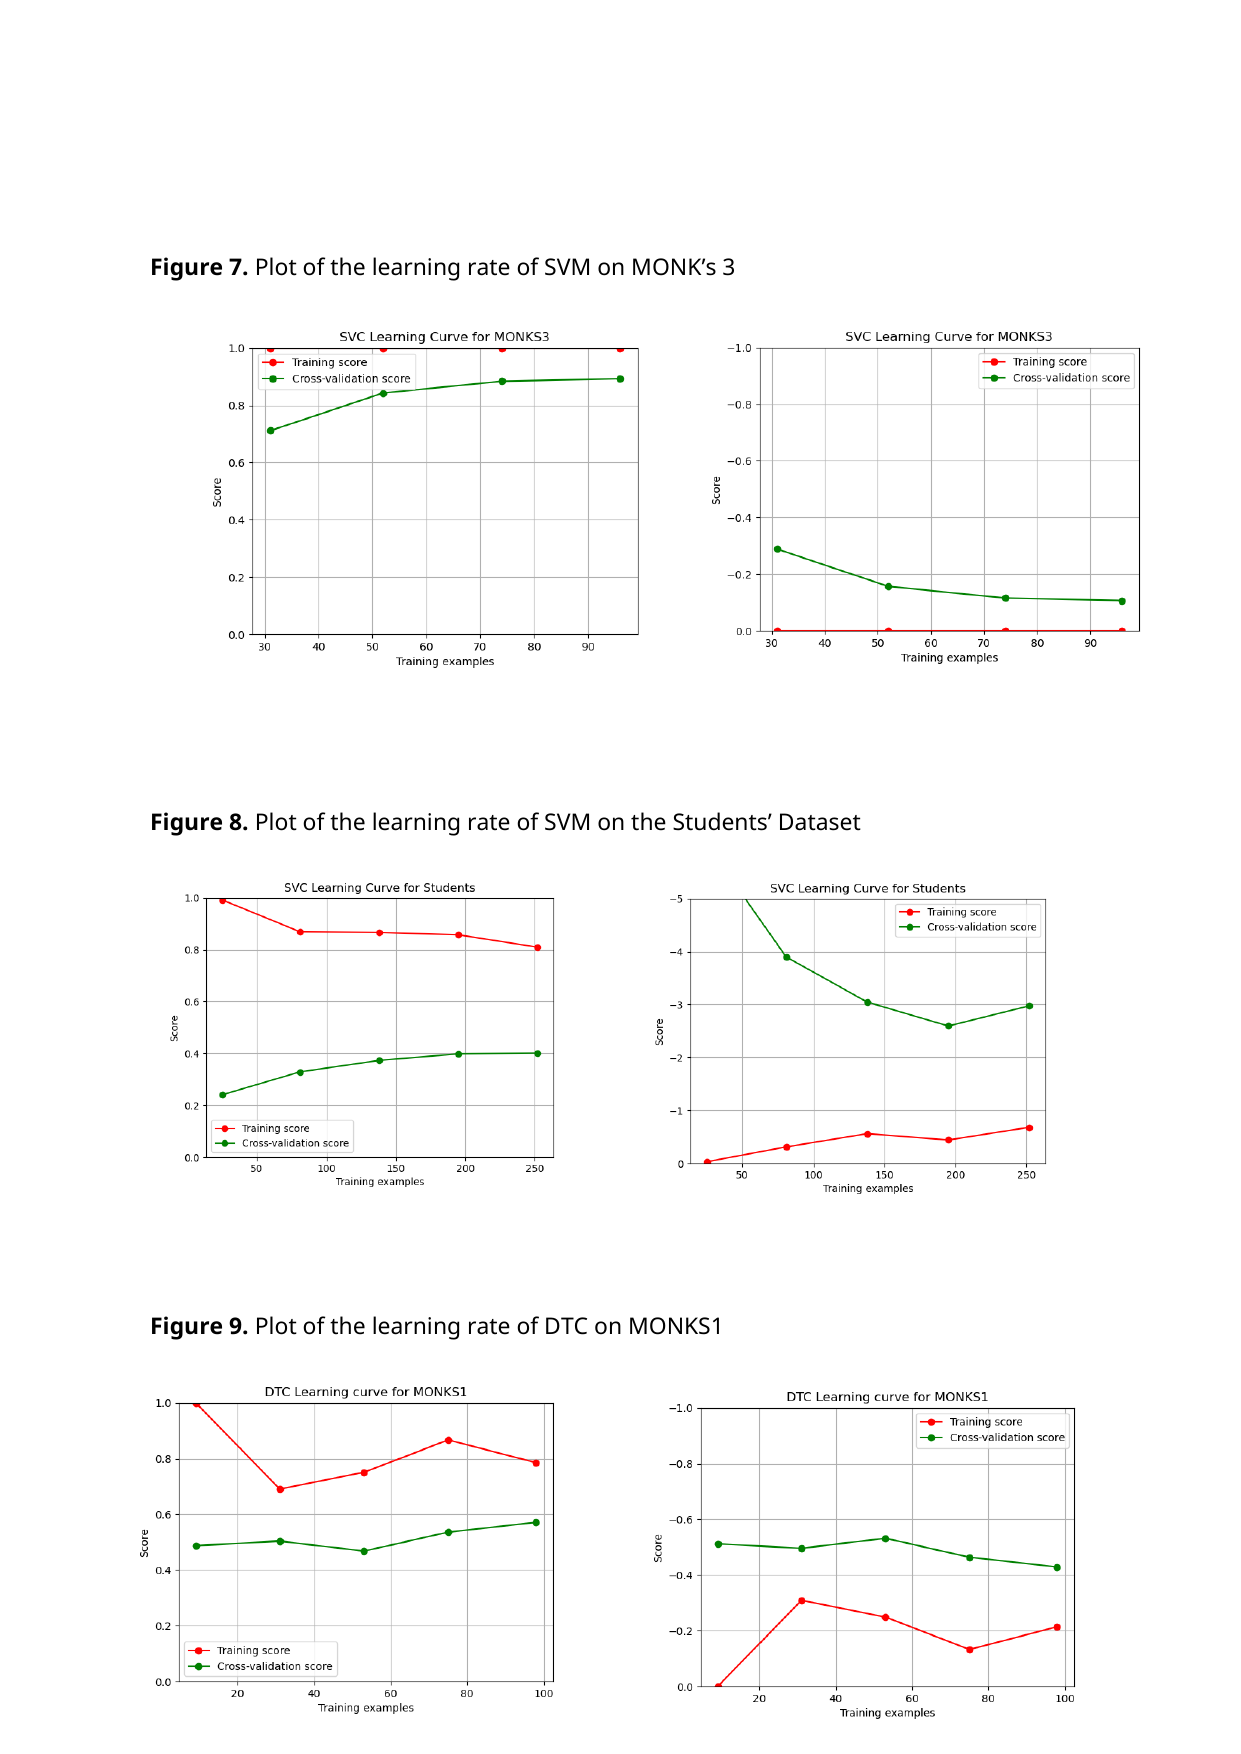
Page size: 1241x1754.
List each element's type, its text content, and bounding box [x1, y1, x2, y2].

text Figure 7. Plot of the learning rate of SVM on MONK’s 3 [150, 251, 1090, 282]
picture [118, 1359, 600, 1721]
picture [633, 857, 1091, 1201]
text Figure 8. Plot of the learning rate of SVM on the Students’ Dataset [150, 805, 1090, 837]
picture [150, 857, 598, 1194]
picture [190, 303, 687, 675]
picture [698, 303, 1188, 671]
text Figure 9. Plot of the learning rate of DTC on MONKS1 [150, 1309, 1090, 1341]
picture [640, 1364, 1122, 1726]
